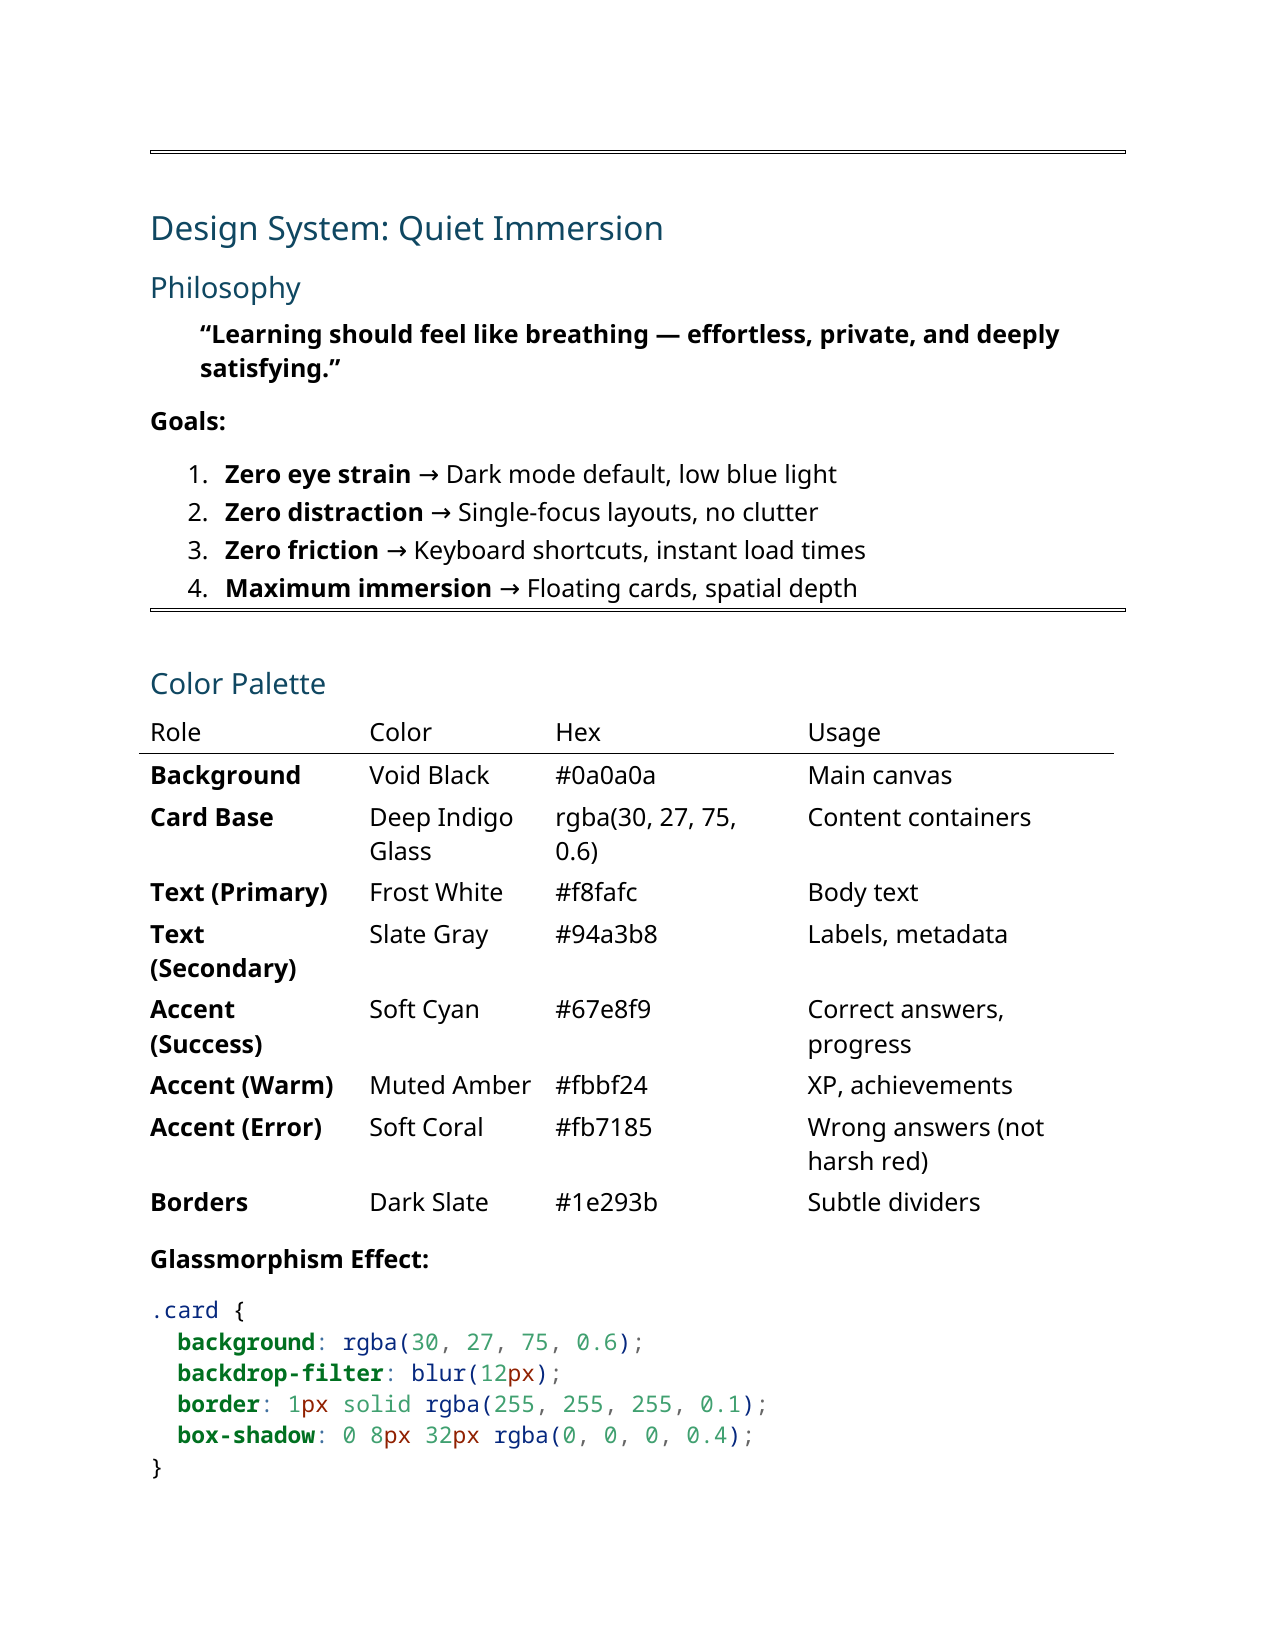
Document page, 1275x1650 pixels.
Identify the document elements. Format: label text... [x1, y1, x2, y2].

table_cell Soft Cyan [358, 989, 544, 1064]
table_cell XP, achievements [796, 1064, 1114, 1106]
table_cell Frost White [358, 871, 544, 913]
table_header Usage [796, 711, 1114, 752]
table_cell #0a0a0a [544, 754, 796, 796]
list Zero eye strain → Dark mode default, low blue light [187, 457, 1125, 491]
table_cell Labels, metadata [796, 913, 1114, 988]
subtitle Design System: Quiet Immersion [150, 205, 1125, 250]
table_header Hex [544, 711, 796, 752]
text .card { background: rgba(30, 27, 75, 0.6); backdrop-filter: blur(12px); border: 1px solid rgba(255, 255, 255, 0.1); box-shadow: 0 8px 32px rgba(0, 0, 0, 0.4); } [150, 1294, 1125, 1482]
table_cell Dark Slate [358, 1181, 544, 1223]
table_cell Background [139, 754, 358, 796]
table_header Role [139, 711, 358, 752]
table_cell #fbbf24 [544, 1064, 796, 1106]
table_cell Void Black [358, 754, 544, 796]
table_cell #94a3b8 [544, 913, 796, 988]
table_cell #1e293b [544, 1181, 796, 1223]
table_cell Card Base [139, 796, 358, 871]
subtitle Color Palette [150, 663, 1125, 703]
table_cell Text (Primary) [139, 871, 358, 913]
table_cell Correct answers, progress [796, 989, 1114, 1064]
table_cell Wrong answers (not harsh red) [796, 1106, 1114, 1181]
table_cell Content containers [796, 796, 1114, 871]
table_cell Body text [796, 871, 1114, 913]
table_cell Subtle dividers [796, 1181, 1114, 1223]
table_cell Deep Indigo Glass [358, 796, 544, 871]
table_cell Text (Secondary) [139, 913, 358, 988]
list Zero friction → Keyboard shortcuts, instant load times [187, 532, 1125, 566]
table_cell Slate Gray [358, 913, 544, 988]
text Goals: [150, 404, 1125, 438]
table_cell #fb7185 [544, 1106, 796, 1181]
table_cell Borders [139, 1181, 358, 1223]
table_cell Accent (Warm) [139, 1064, 358, 1106]
list Maximum immersion → Floating cards, spatial depth [187, 570, 1125, 604]
subtitle Philosophy [150, 267, 1125, 307]
table_cell Accent (Success) [139, 989, 358, 1064]
table_cell #67e8f9 [544, 989, 796, 1064]
table_header Color [358, 711, 544, 752]
text “Learning should feel like breathing — effortless, private, and deeply satisfying.” [200, 317, 1075, 385]
table_cell Accent (Error) [139, 1106, 358, 1181]
list Zero distraction → Single-focus layouts, no clutter [187, 494, 1125, 529]
table_cell #f8fafc [544, 871, 796, 913]
table_cell rgba(30, 27, 75, 0.6) [544, 796, 796, 871]
table_cell Muted Amber [358, 1064, 544, 1106]
table_cell Main canvas [796, 754, 1114, 796]
text Glassmorphism Effect: [150, 1242, 1125, 1276]
table_cell Soft Coral [358, 1106, 544, 1181]
